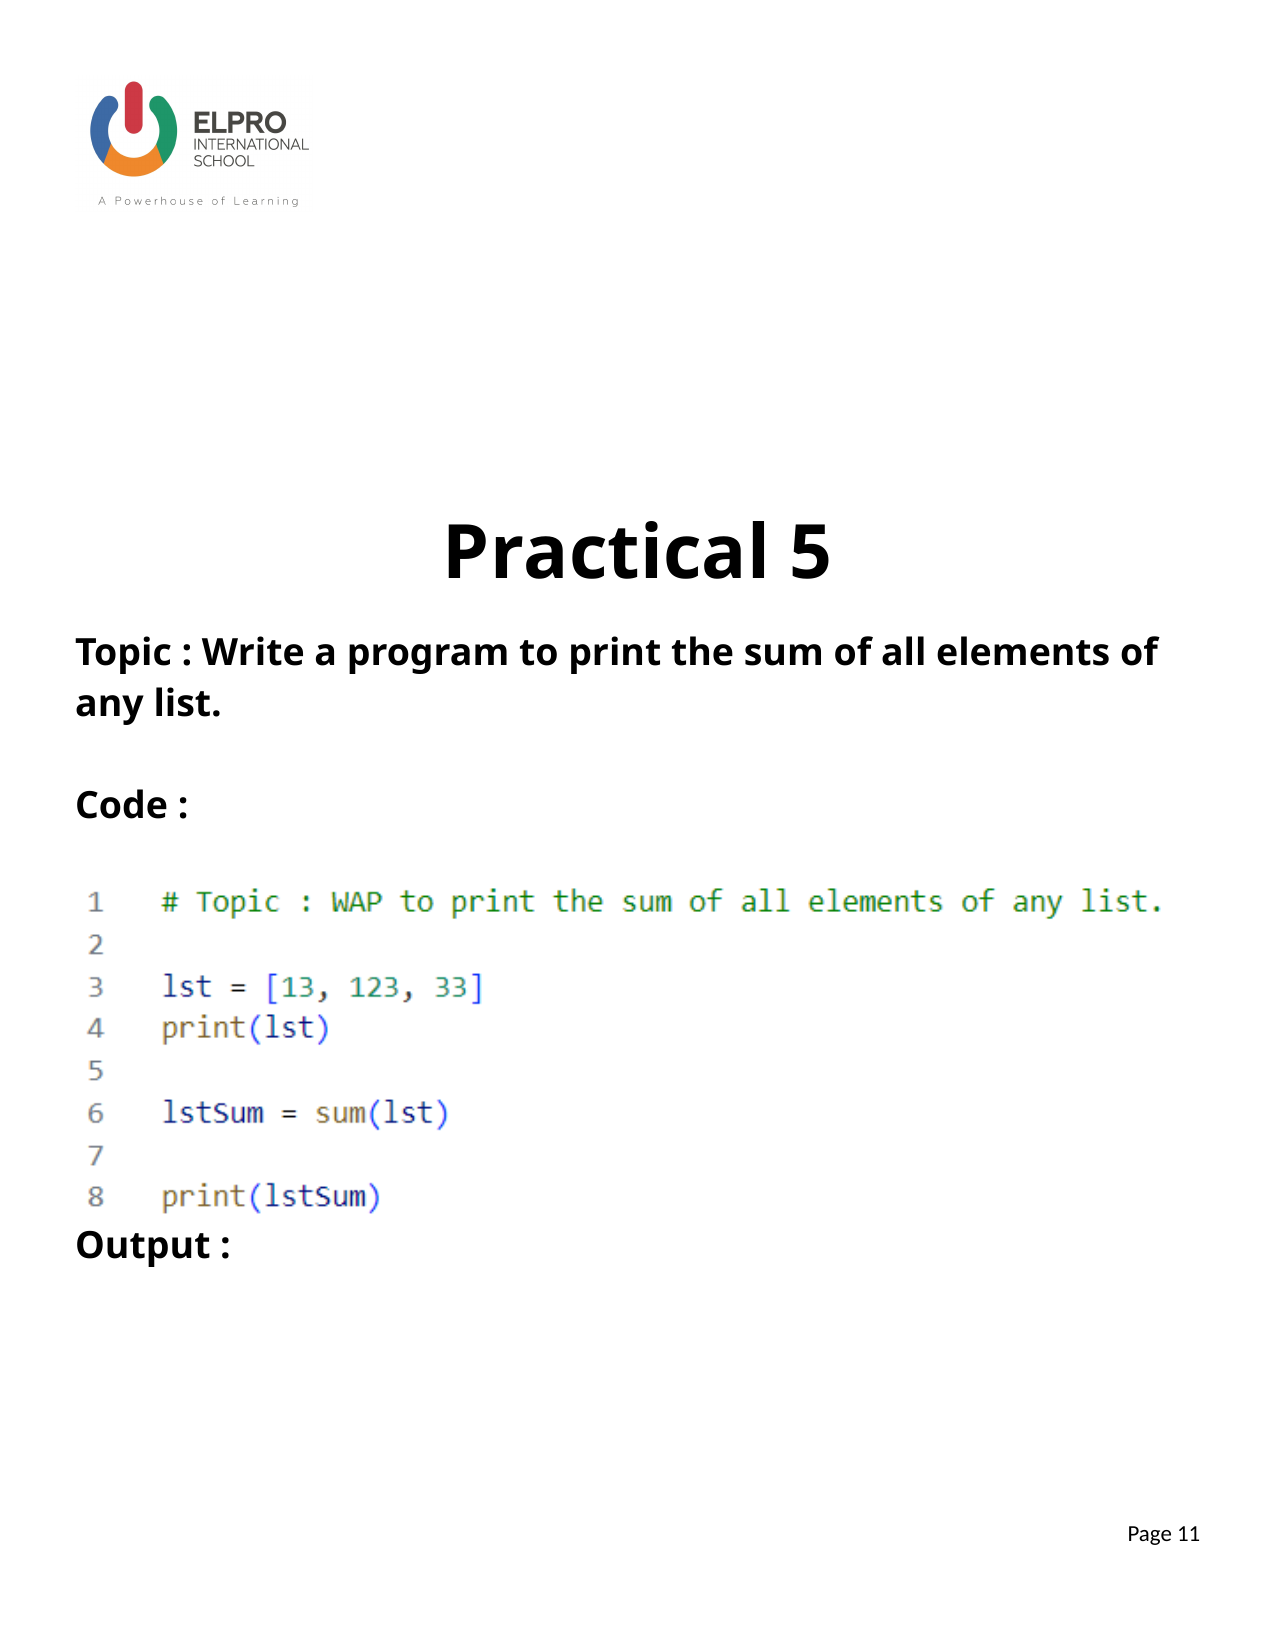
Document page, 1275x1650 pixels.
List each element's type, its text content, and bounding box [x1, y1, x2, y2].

picture [75, 880, 1182, 1219]
text Topic : Write a program to print the sum of all elements of any list. [75, 625, 1200, 727]
text Code : [75, 778, 1200, 829]
picture [75, 75, 313, 212]
text Practical 5 [75, 498, 1200, 601]
text Output : [75, 1218, 1200, 1269]
